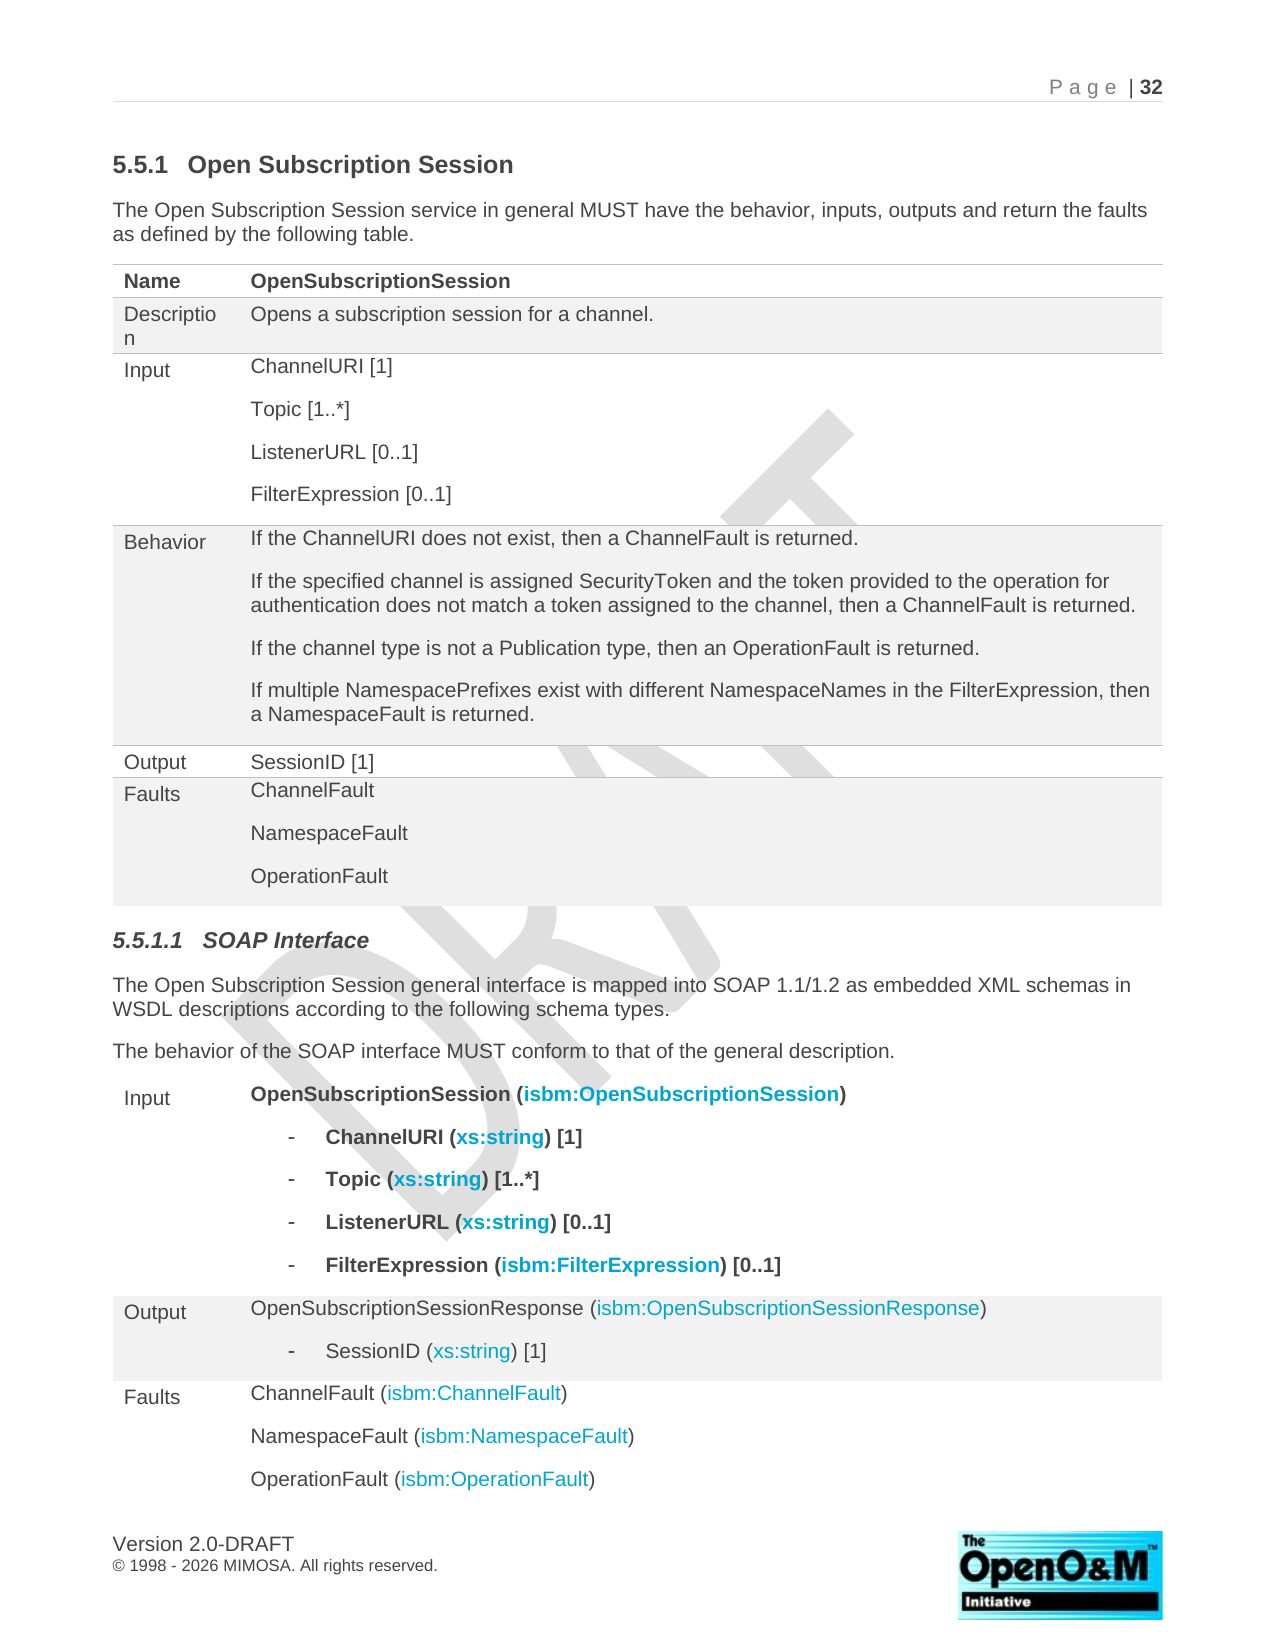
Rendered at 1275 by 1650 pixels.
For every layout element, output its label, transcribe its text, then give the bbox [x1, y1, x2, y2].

picture [1147, 1537, 1156, 1544]
text The behavior of the SOAP interface MUST conform to that of the general description. [112, 1039, 1162, 1063]
table_cell Behavior [113, 526, 239, 745]
table_cell Opens a subscription session for a channel. [239, 298, 1162, 353]
table_header OpenSubscriptionSession [239, 265, 1162, 297]
table_cell ChannelFault NamespaceFault OperationFault [239, 778, 1162, 906]
table_cell Input [113, 354, 239, 525]
table_header OpenSubscriptionSession (isbm:OpenSubscriptionSession) ChannelURI (xs:string) [1] Topic (xs:string) [1..*] ListenerURL (xs:string) [0..1] FilterExpression (isbm:FilterExpression) [0..1] [239, 1082, 1162, 1296]
table_cell ChannelFault (isbm:ChannelFault) NamespaceFault (isbm:NamespaceFault) OperationFault (isbm:OperationFault) [239, 1381, 1162, 1494]
table_header Name [113, 265, 239, 297]
text The Open Subscription Session general interface is mapped into SOAP 1.1/1.2 as embedded XML schemas in WSDL descriptions according to the following schema types. [112, 972, 1162, 1020]
table_cell Output [113, 1296, 239, 1381]
table_cell If the ChannelURI does not exist, then a ChannelFault is returned. If the specified channel is assigned SecurityToken and the token provided to the operation for authentication does not match a token assigned to the channel, then a ChannelFault is returned. If the channel type is not a Publication type, then an OperationFault is returned. If multiple NamespacePrefixes exist with different NamespaceNames in the FilterExpression, then a NamespaceFault is returned. [239, 526, 1162, 745]
subtitle Open Subscription Session [112, 150, 1162, 179]
text The Open Subscription Session service in general MUST have the behavior, inputs, outputs and return the faults as defined by the following table. [112, 197, 1162, 245]
picture [957, 1531, 1156, 1620]
table_cell Description [113, 298, 239, 353]
table_cell Output [113, 746, 239, 777]
subtitle SOAP Interface [112, 927, 1162, 954]
table_cell SessionID [1] [239, 746, 1162, 777]
table_cell OpenSubscriptionSessionResponse (isbm:OpenSubscriptionSessionResponse) SessionID (xs:string) [1] [239, 1296, 1162, 1381]
table_cell Faults [113, 778, 239, 906]
table_cell Faults [113, 1381, 239, 1494]
table_header Input [113, 1082, 239, 1296]
table_cell ChannelURI [1] Topic [1..*] ListenerURL [0..1] FilterExpression [0..1] [239, 354, 1162, 525]
